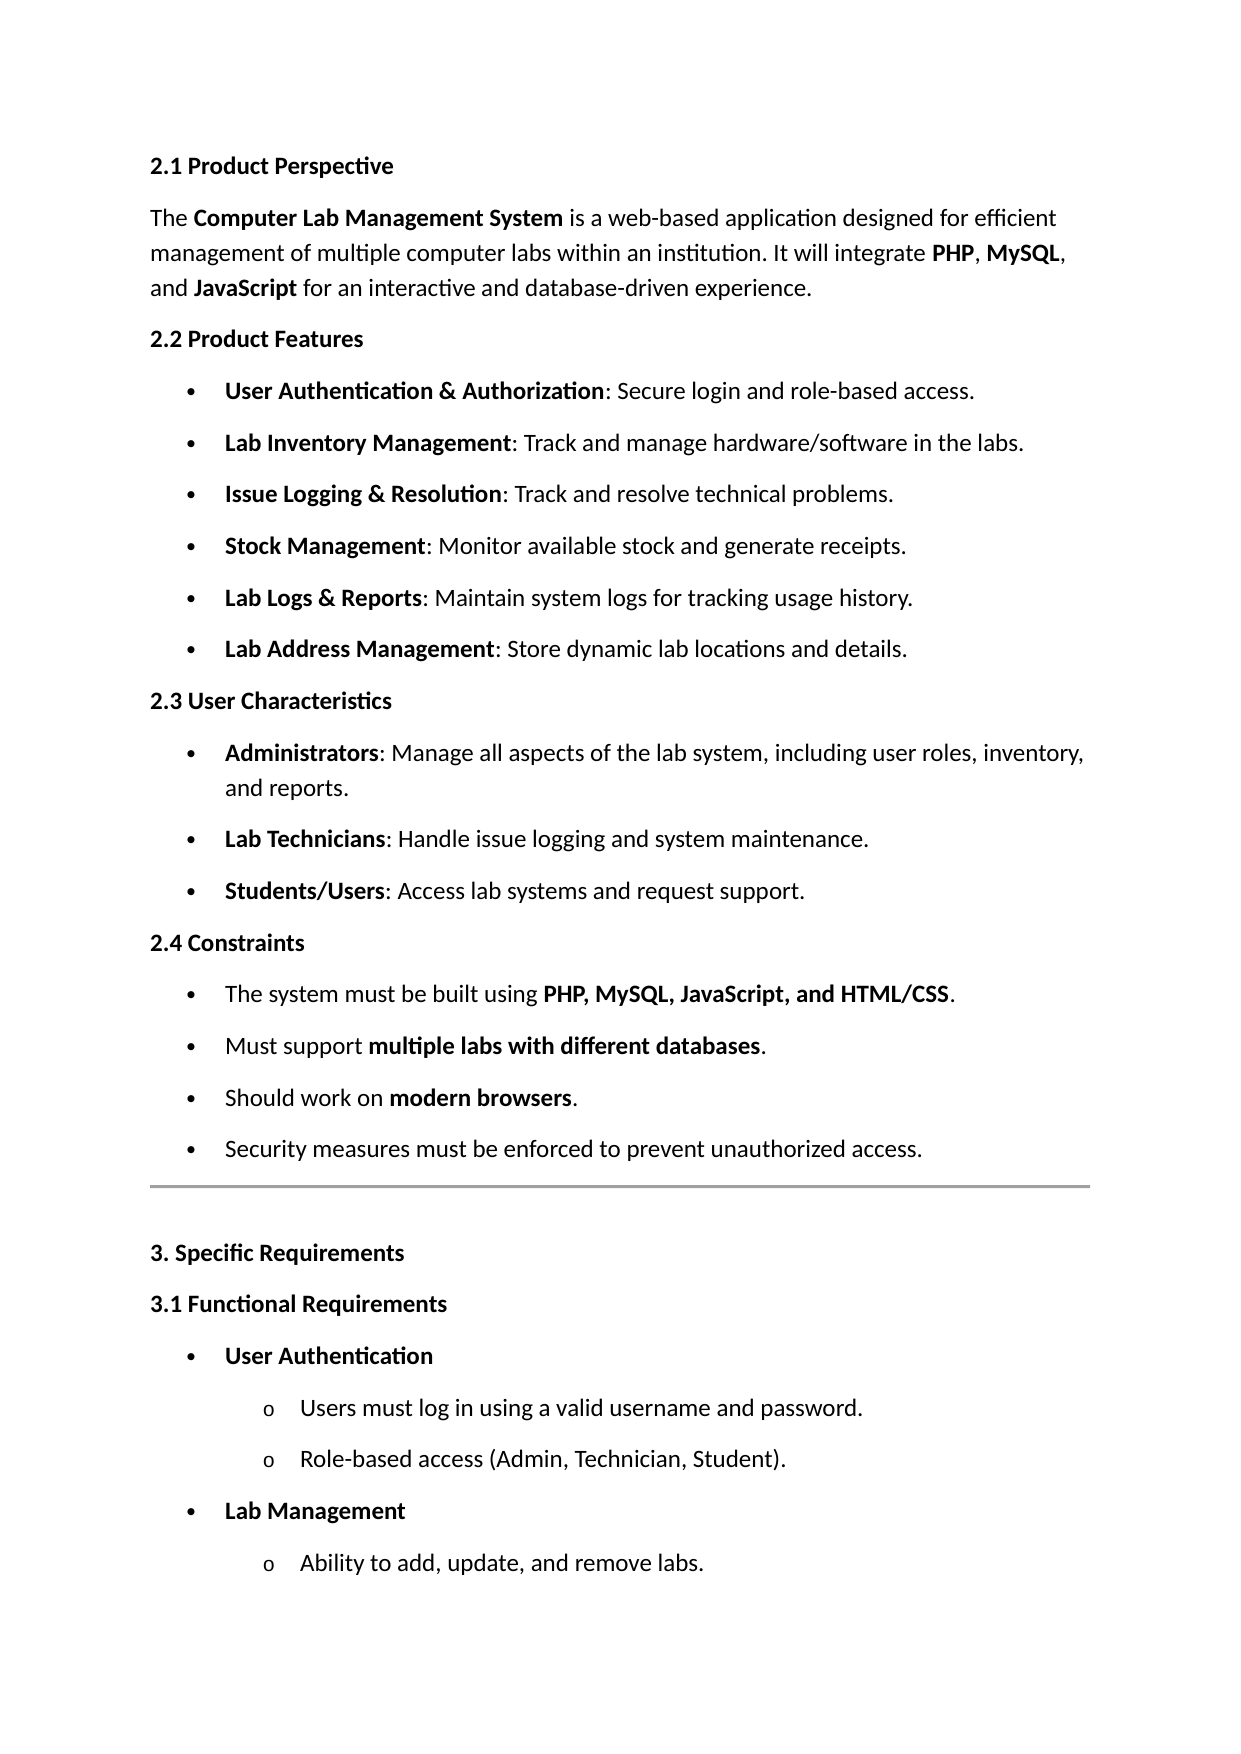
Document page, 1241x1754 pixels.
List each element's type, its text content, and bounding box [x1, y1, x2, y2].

list Lab Technicians: Handle issue logging and system maintenance. [187, 823, 1090, 854]
list Administrators: Manage all aspects of the lab system, including user roles, inventory, and reports. [187, 737, 1090, 802]
list Role-based access (Admin, Technician, Student). [262, 1443, 1090, 1474]
list Issue Logging & Resolution: Track and resolve technical problems. [187, 478, 1090, 509]
list Users must log in using a valid username and password. [262, 1392, 1090, 1422]
list Must support multiple labs with different databases. [187, 1030, 1090, 1061]
text 3. Specific Requirements [150, 1237, 1090, 1267]
list Security measures must be enforced to prevent unauthorized access. [187, 1133, 1090, 1164]
list Lab Inventory Management: Track and manage hardware/software in the labs. [187, 427, 1090, 457]
list User Authentication [187, 1340, 1090, 1371]
text 2.4 Constraints [150, 927, 1090, 957]
list Lab Management [187, 1495, 1090, 1526]
text 2.3 User Characteristics [150, 685, 1090, 716]
list Lab Logs & Reports: Maintain system logs for tracking usage history. [187, 582, 1090, 612]
list The system must be built using PHP, MySQL, JavaScript, and HTML/CSS. [187, 978, 1090, 1009]
list User Authentication & Authorization: Secure login and role-based access. [187, 375, 1090, 406]
text 2.1 Product Perspective [150, 150, 1090, 181]
list Students/Users: Access lab systems and request support. [187, 875, 1090, 906]
list Stock Management: Monitor available stock and generate receipts. [187, 530, 1090, 561]
text 3.1 Functional Requirements [150, 1288, 1090, 1319]
text The Computer Lab Management System is a web-based application designed for efficient management of multiple computer labs within an institution. It will integrate PHP, MySQL, and JavaScript for an interactive and database-driven experience. [150, 202, 1090, 302]
list Lab Address Management: Store dynamic lab locations and details. [187, 633, 1090, 664]
list Ability to add, update, and remove labs. [262, 1547, 1090, 1577]
list Should work on modern browsers. [187, 1082, 1090, 1112]
text 2.2 Product Features [150, 323, 1090, 354]
